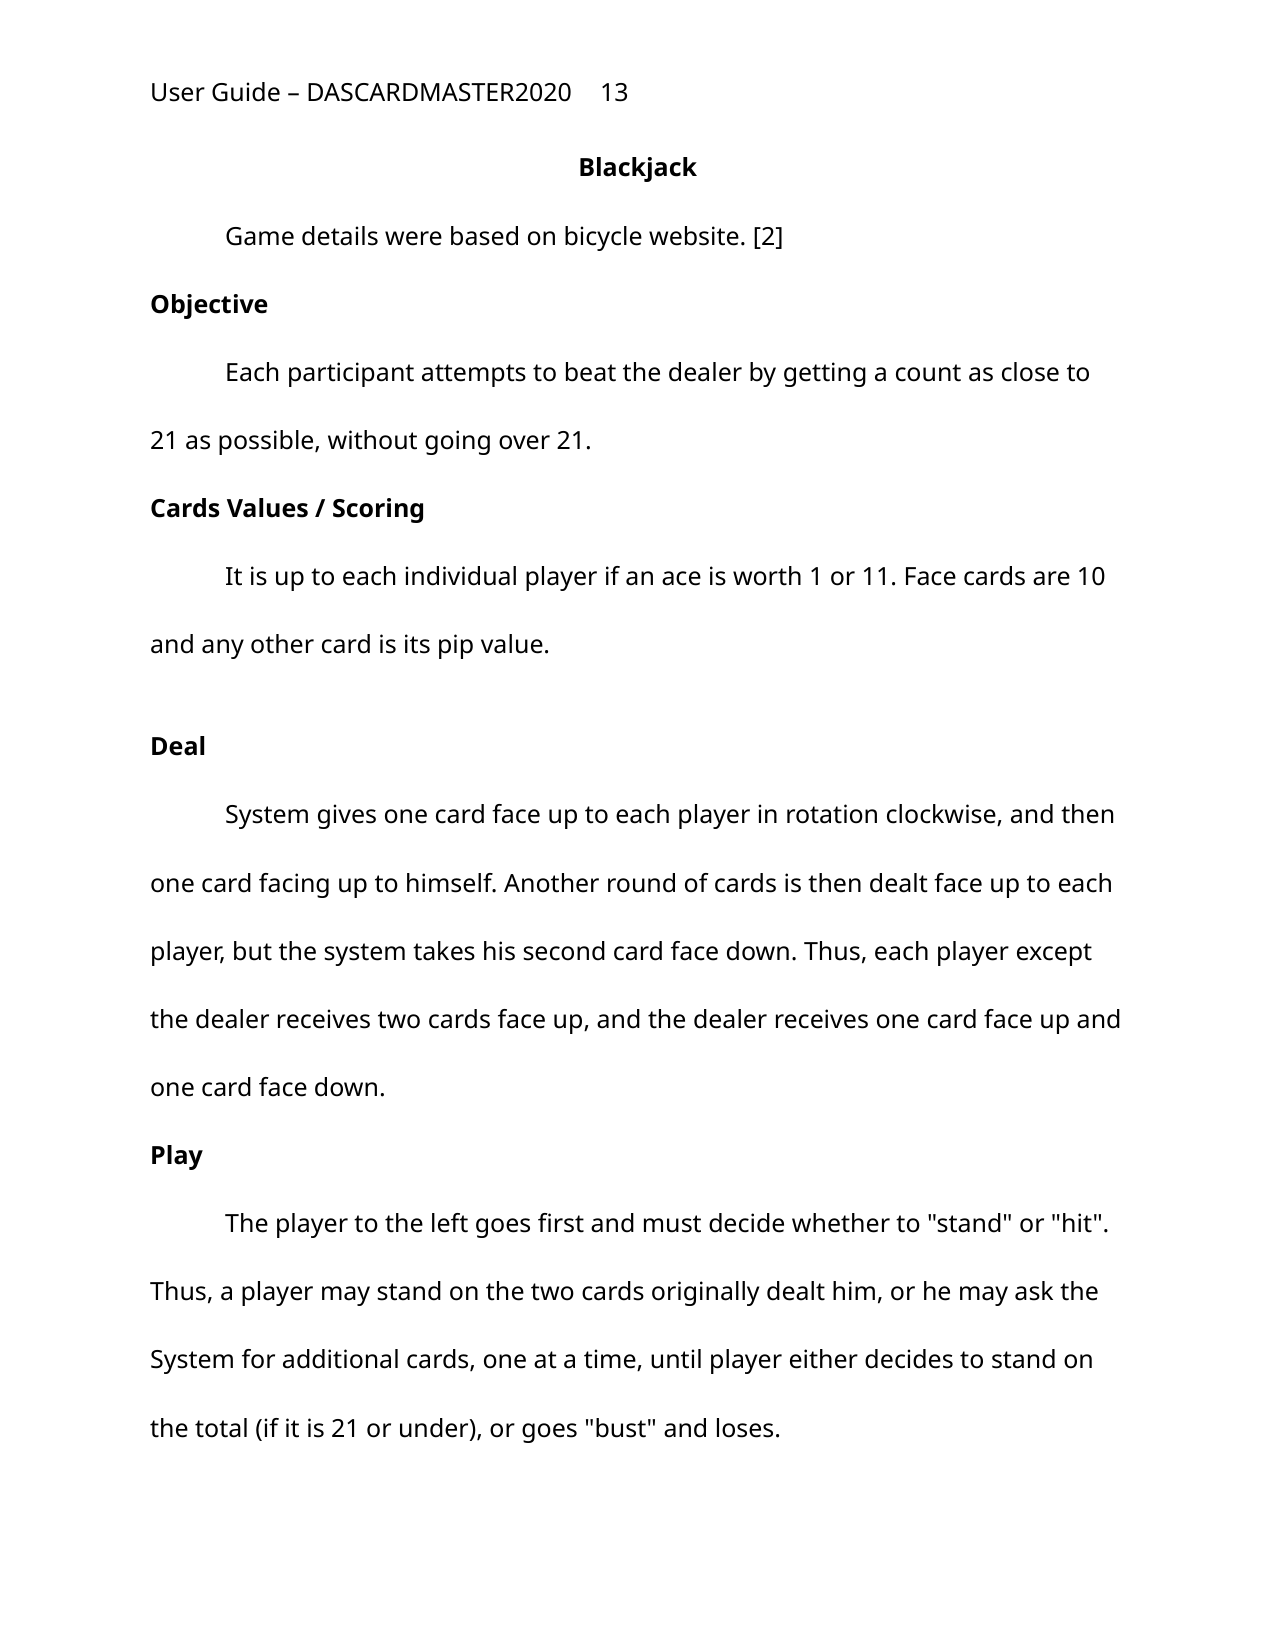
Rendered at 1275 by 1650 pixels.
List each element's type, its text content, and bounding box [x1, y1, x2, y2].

text Each participant attempts to beat the dealer by getting a count as close to 21 as possible, without going over 21. [150, 354, 1125, 457]
subtitle Blackjack [150, 150, 1125, 184]
subtitle Cards Values / Scoring [150, 491, 1125, 525]
text The player to the left goes first and must decide whether to "stand" or "hit". Thus, a player may stand on the two cards originally dealt him, or he may ask the System for additional cards, one at a time, until player either decides to stand on the total (if it is 21 or under), or goes "bust" and loses. [150, 1206, 1125, 1444]
subtitle Play [150, 1138, 1125, 1172]
text It is up to each individual player if an ace is worth 1 or 11. Face cards are 10 and any other card is its pip value. [150, 559, 1125, 661]
text Game details were based on bicycle website. [2] [150, 218, 1125, 252]
subtitle Objective [150, 286, 1125, 320]
subtitle Deal [150, 729, 1125, 763]
text System gives one card face up to each player in rotation clockwise, and then one card facing up to himself. Another round of cards is then dealt face up to each player, but the system takes his second card face down. Thus, each player except the dealer receives two cards face up, and the dealer receives one card face up and one card face down. [150, 797, 1125, 1104]
